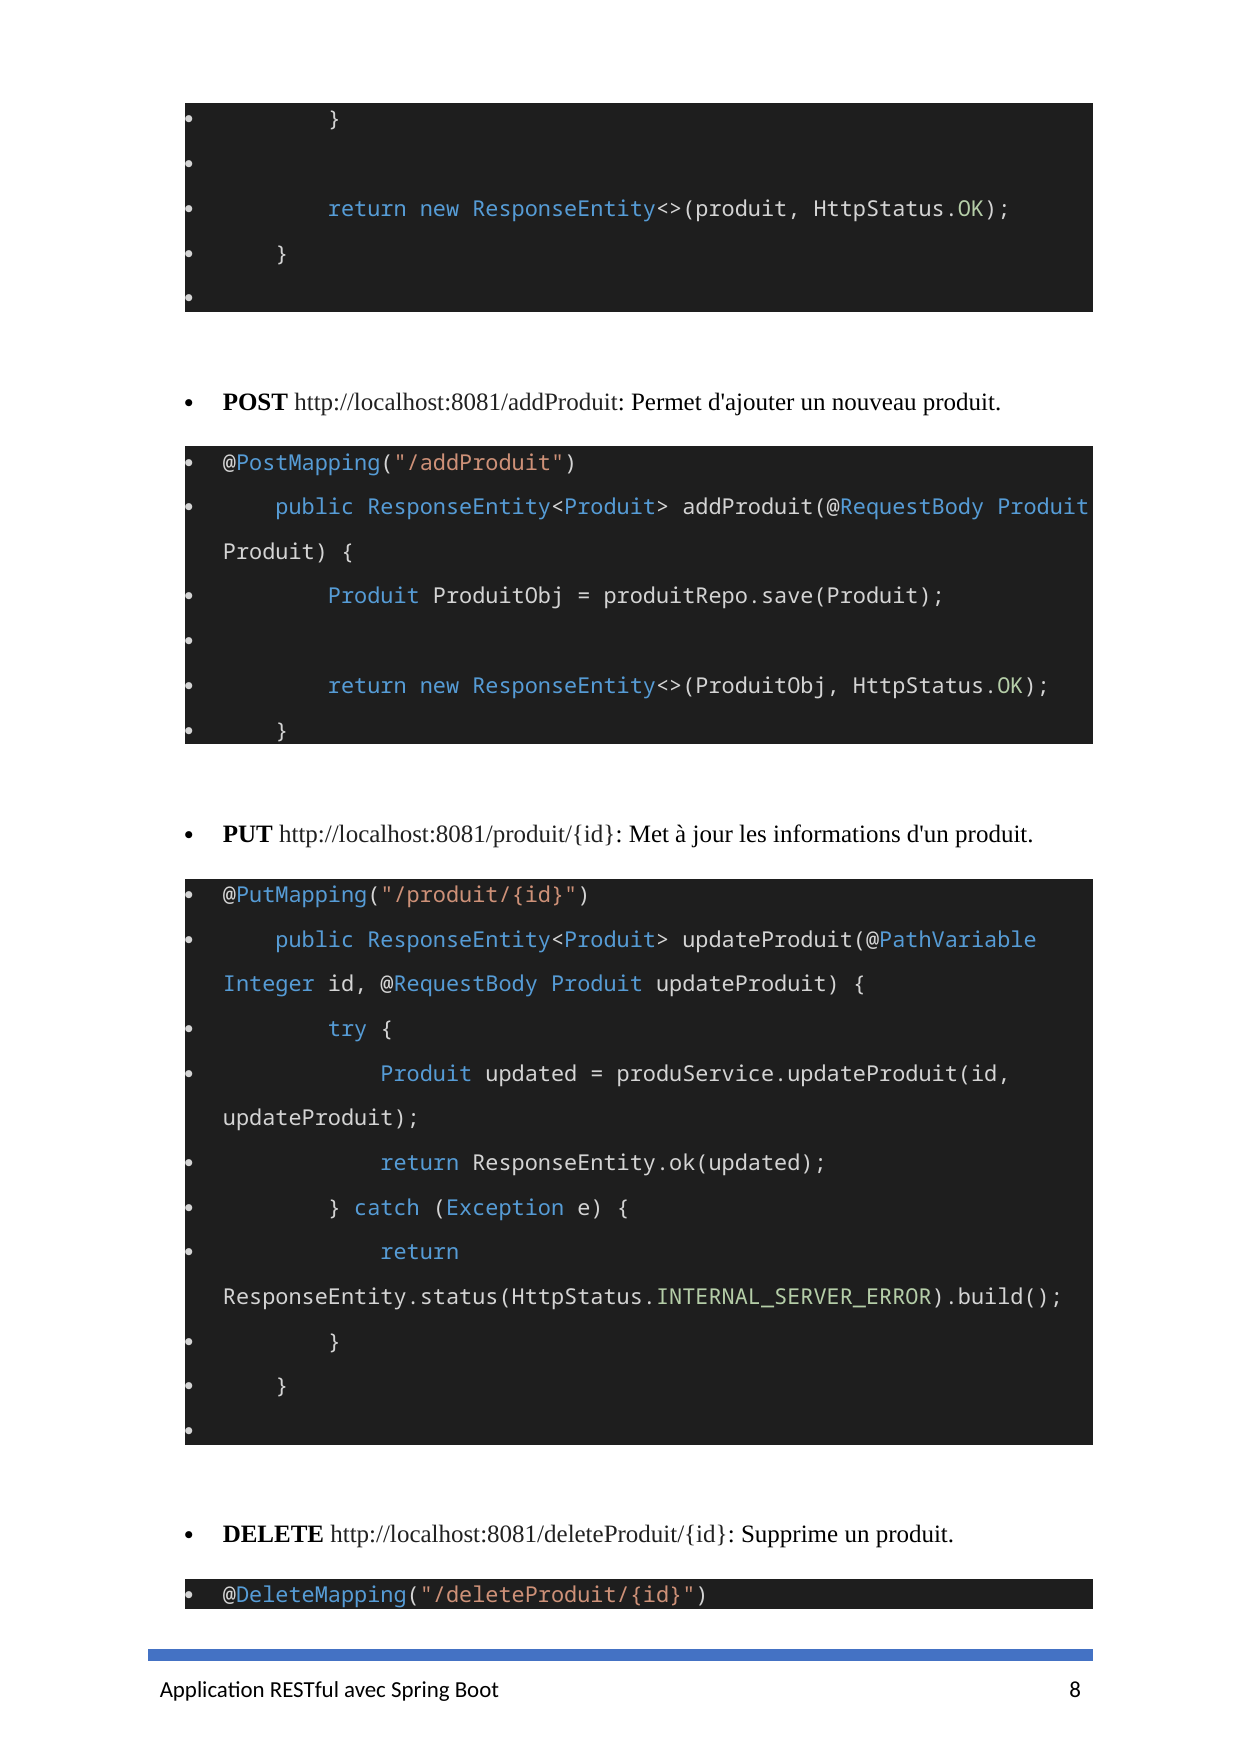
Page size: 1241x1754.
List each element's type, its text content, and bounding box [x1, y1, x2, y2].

list } [185, 103, 1093, 133]
list PUT http://localhost:8081/produit/{id}: Met à jour les informations d'un produit. [615, 819, 1093, 848]
list } [185, 714, 1093, 744]
list return ResponseEntity.ok(updated); [185, 1147, 1093, 1177]
list public ResponseEntity<Produit> addProduit(@RequestBody Produit Produit) { [185, 491, 1093, 566]
list public ResponseEntity<Produit> updateProduit(@PathVariable Integer id, @RequestBody Produit updateProduit) { [185, 923, 1093, 998]
list } catch (Exception e) { [185, 1192, 1093, 1221]
list return new ResponseEntity<>(ProduitObj, HttpStatus.OK); [185, 670, 1093, 700]
list return new ResponseEntity<>(produit, HttpStatus.OK); [185, 193, 1093, 223]
list DELETE http://localhost:8081/deleteProduit/{id}: Supprime un produit. [185, 1519, 1093, 1548]
list @DeleteMapping("/deleteProduit/{id}") [185, 1579, 1093, 1609]
list } [185, 1370, 1093, 1400]
list try { [185, 1013, 1093, 1043]
list } [185, 1326, 1093, 1356]
list Produit ProduitObj = produitRepo.save(Produit); [185, 581, 1093, 610]
list return ResponseEntity.status(HttpStatus.INTERNAL_SERVER_ERROR).build(); [185, 1236, 1093, 1311]
list } [185, 237, 1093, 267]
list POST http://localhost:8081/addProduit: Permet d'ajouter un nouveau produit. [618, 387, 1093, 415]
list Produit updated = produService.updateProduit(id, updateProduit); [185, 1058, 1093, 1132]
list @PostMapping("/addProduit") [185, 446, 1093, 476]
list @PutMapping("/produit/{id}") [185, 879, 1093, 909]
